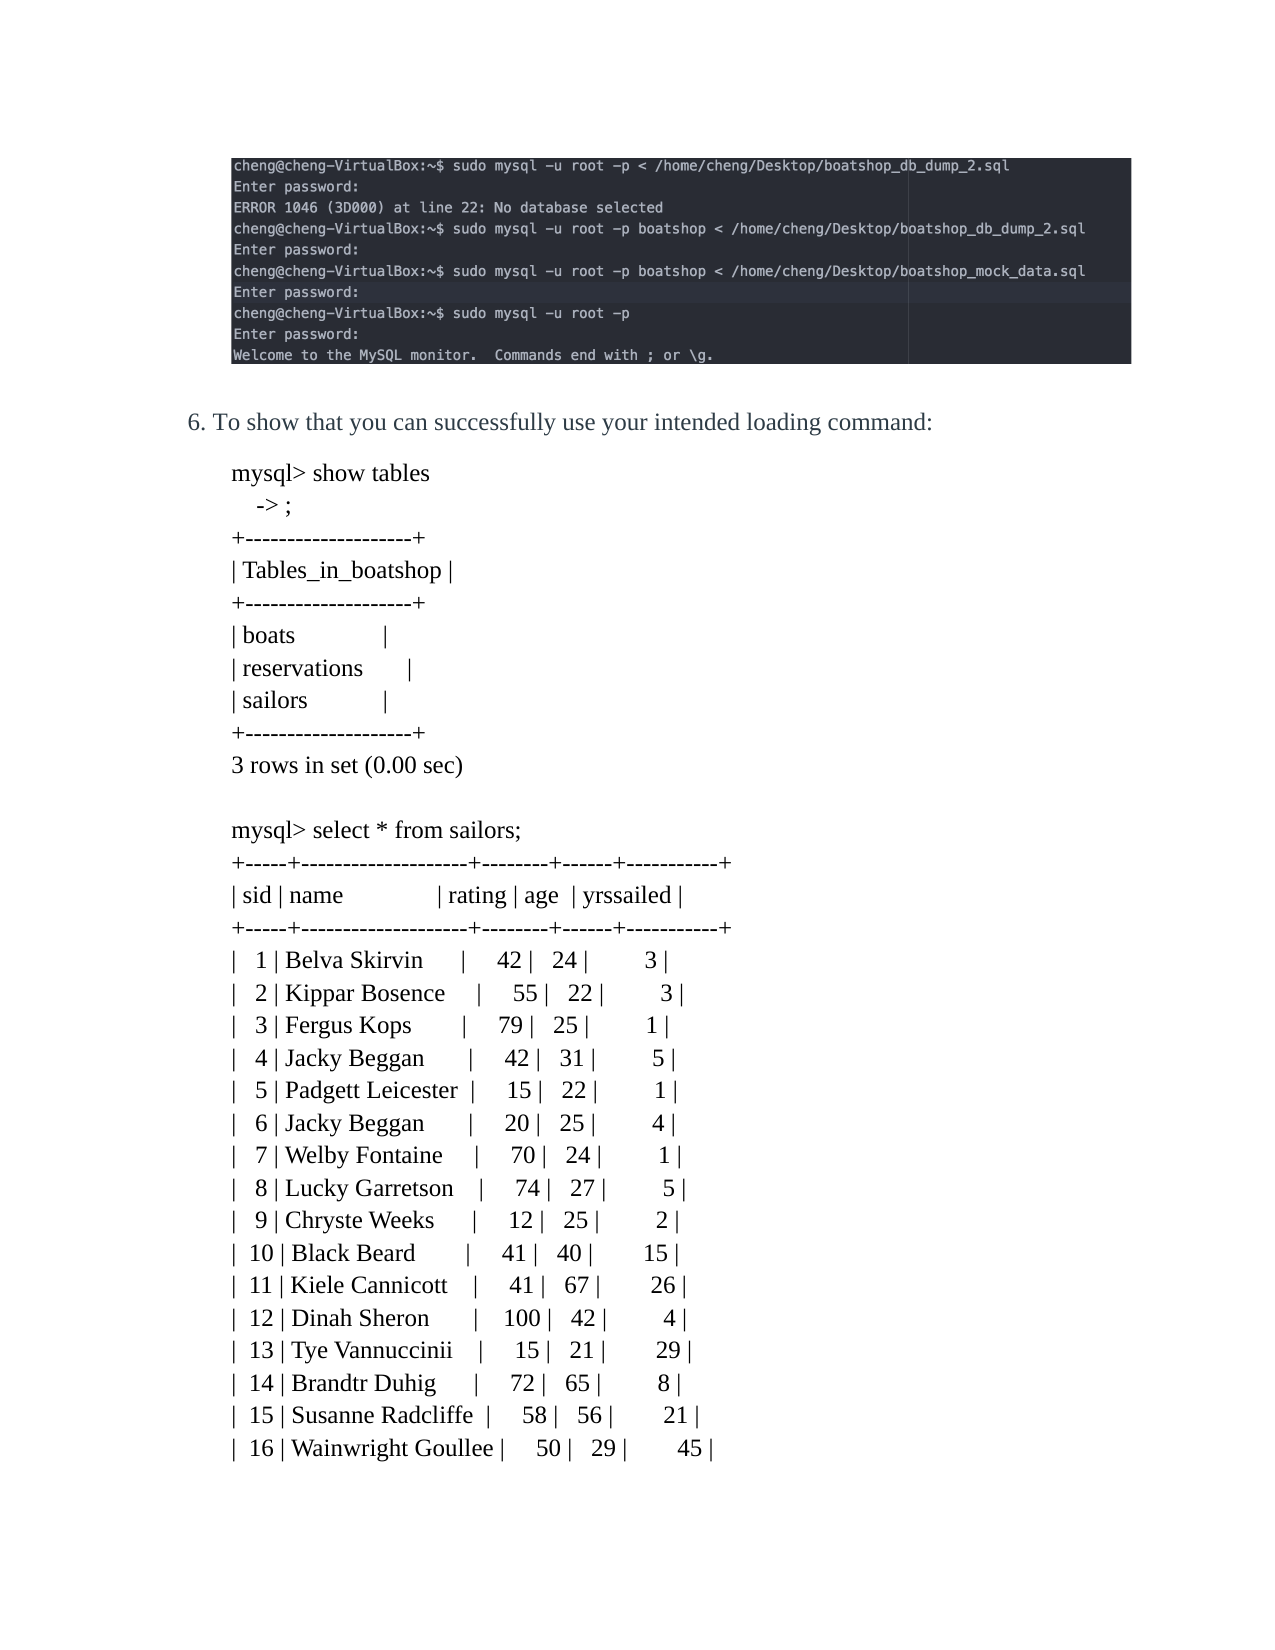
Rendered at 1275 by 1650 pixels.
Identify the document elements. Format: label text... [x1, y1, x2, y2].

text +-----+--------------------+--------+------+-----------+ [231, 846, 1087, 879]
text +--------------------+ [231, 586, 1087, 619]
text | sid | name | rating | age | yrssailed | [231, 879, 1087, 911]
text | boats | [231, 619, 1087, 651]
text -> ; [231, 489, 1087, 521]
text | 8 | Lucky Garretson | 74 | 27 | 5 | [231, 1171, 1087, 1204]
text | 6 | Jacky Beggan | 20 | 25 | 4 | [231, 1106, 1087, 1139]
text +--------------------+ [231, 521, 1087, 554]
text | reservations | [231, 651, 1087, 684]
text | 16 | Wainwright Goullee | 50 | 29 | 45 | [231, 1431, 1087, 1464]
text +--------------------+ [231, 716, 1087, 749]
text | 1 | Belva Skirvin | 42 | 24 | 3 | [231, 944, 1087, 976]
text | 3 | Fergus Kops | 79 | 25 | 1 | [231, 1009, 1087, 1041]
picture [231, 158, 1132, 364]
text | 2 | Kippar Bosence | 55 | 22 | 3 | [231, 976, 1087, 1009]
text | 4 | Jacky Beggan | 42 | 31 | 5 | [231, 1041, 1087, 1074]
text mysql> select * from sailors; [231, 814, 1087, 846]
text | 9 | Chryste Weeks | 12 | 25 | 2 | [231, 1204, 1087, 1236]
text | 12 | Dinah Sheron | 100 | 42 | 4 | [231, 1301, 1087, 1334]
text | 13 | Tye Vannuccinii | 15 | 21 | 29 | [231, 1334, 1087, 1366]
text | 7 | Welby Fontaine | 70 | 24 | 1 | [231, 1139, 1087, 1171]
text | 15 | Susanne Radcliffe | 58 | 56 | 21 | [231, 1399, 1087, 1431]
text 3 rows in set (0.00 sec) [231, 749, 1087, 781]
text mysql> show tables [231, 456, 1087, 489]
text | 11 | Kiele Cannicott | 41 | 67 | 26 | [231, 1269, 1087, 1301]
text +-----+--------------------+--------+------+-----------+ [231, 911, 1087, 944]
text | 5 | Padgett Leicester | 15 | 22 | 1 | [231, 1074, 1087, 1106]
text | Tables_in_boatshop | [231, 554, 1087, 586]
text 6. To show that you can successfully use your intended loading command: [187, 405, 1087, 437]
text | 14 | Brandtr Duhig | 72 | 65 | 8 | [231, 1366, 1087, 1399]
text | 10 | Black Beard | 41 | 40 | 15 | [231, 1236, 1087, 1269]
text | sailors | [231, 684, 1087, 716]
